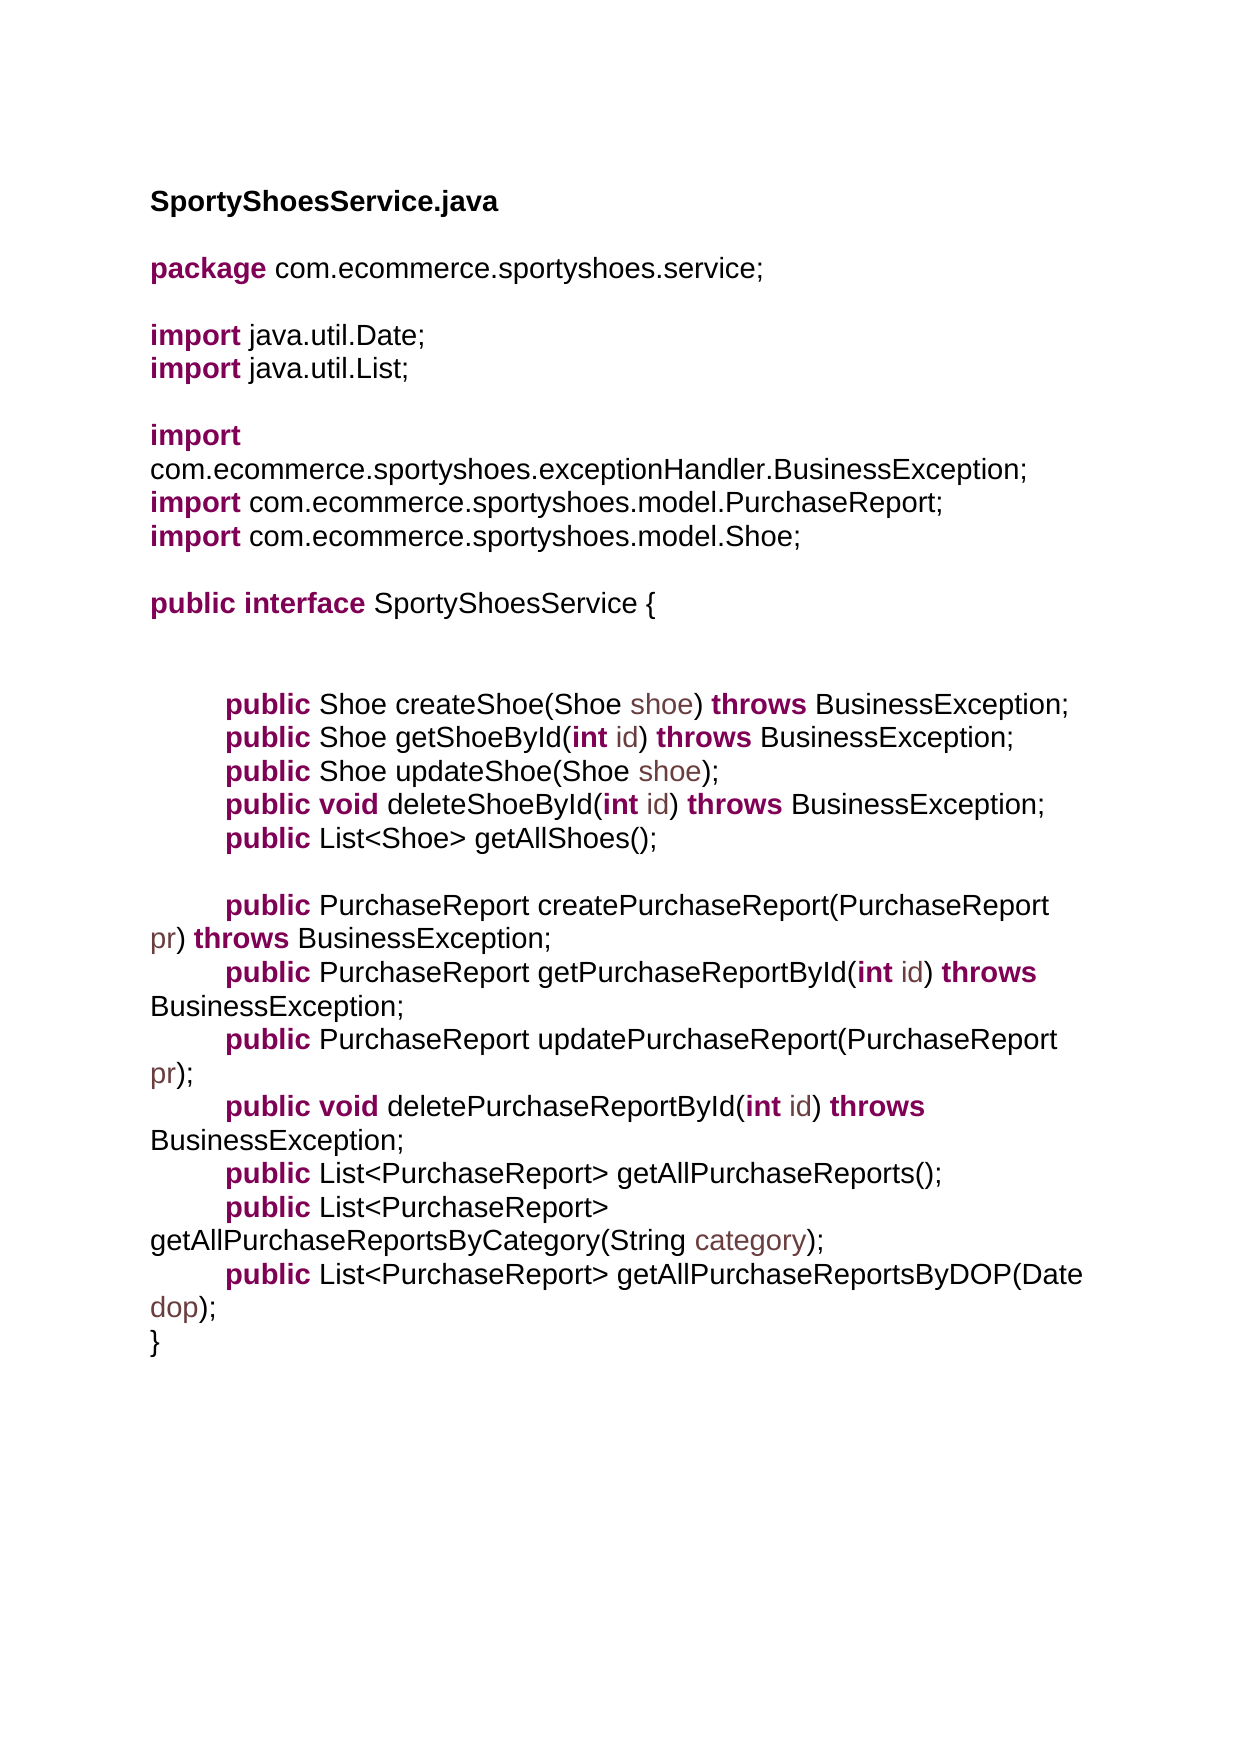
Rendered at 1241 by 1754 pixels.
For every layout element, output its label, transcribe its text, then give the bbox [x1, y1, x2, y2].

text public PurchaseReport createPurchaseReport(PurchaseReport pr) throws BusinessException; [150, 888, 1090, 955]
text import com.ecommerce.sportyshoes.exceptionHandler.BusinessException; [150, 418, 1090, 485]
text public interface SportyShoesService { [150, 586, 1090, 619]
text public List<PurchaseReport> getAllPurchaseReportsByDOP(Date dop); [150, 1257, 1090, 1324]
text import com.ecommerce.sportyshoes.model.PurchaseReport; [150, 485, 1090, 519]
text public Shoe createShoe(Shoe shoe) throws BusinessException; [150, 687, 1090, 720]
text public PurchaseReport updatePurchaseReport(PurchaseReport pr); [150, 1022, 1090, 1089]
text } [150, 1324, 1090, 1357]
text import java.util.Date; [150, 318, 1090, 351]
text import com.ecommerce.sportyshoes.model.Shoe; [150, 519, 1090, 552]
text public void deletePurchaseReportById(int id) throws BusinessException; [150, 1089, 1090, 1156]
text public Shoe getShoeById(int id) throws BusinessException; [150, 720, 1090, 754]
text public List<PurchaseReport> getAllPurchaseReportsByCategory(String category); [150, 1190, 1090, 1257]
text public void deleteShoeById(int id) throws BusinessException; [150, 787, 1090, 821]
text SportyShoesService.java [150, 183, 1090, 217]
text public PurchaseReport getPurchaseReportById(int id) throws BusinessException; [150, 955, 1090, 1022]
text public List<PurchaseReport> getAllPurchaseReports(); [150, 1156, 1090, 1190]
text import java.util.List; [150, 351, 1090, 385]
text public List<Shoe> getAllShoes(); [150, 821, 1090, 854]
text package com.ecommerce.sportyshoes.service; [150, 251, 1090, 284]
text public Shoe updateShoe(Shoe shoe); [150, 754, 1090, 787]
